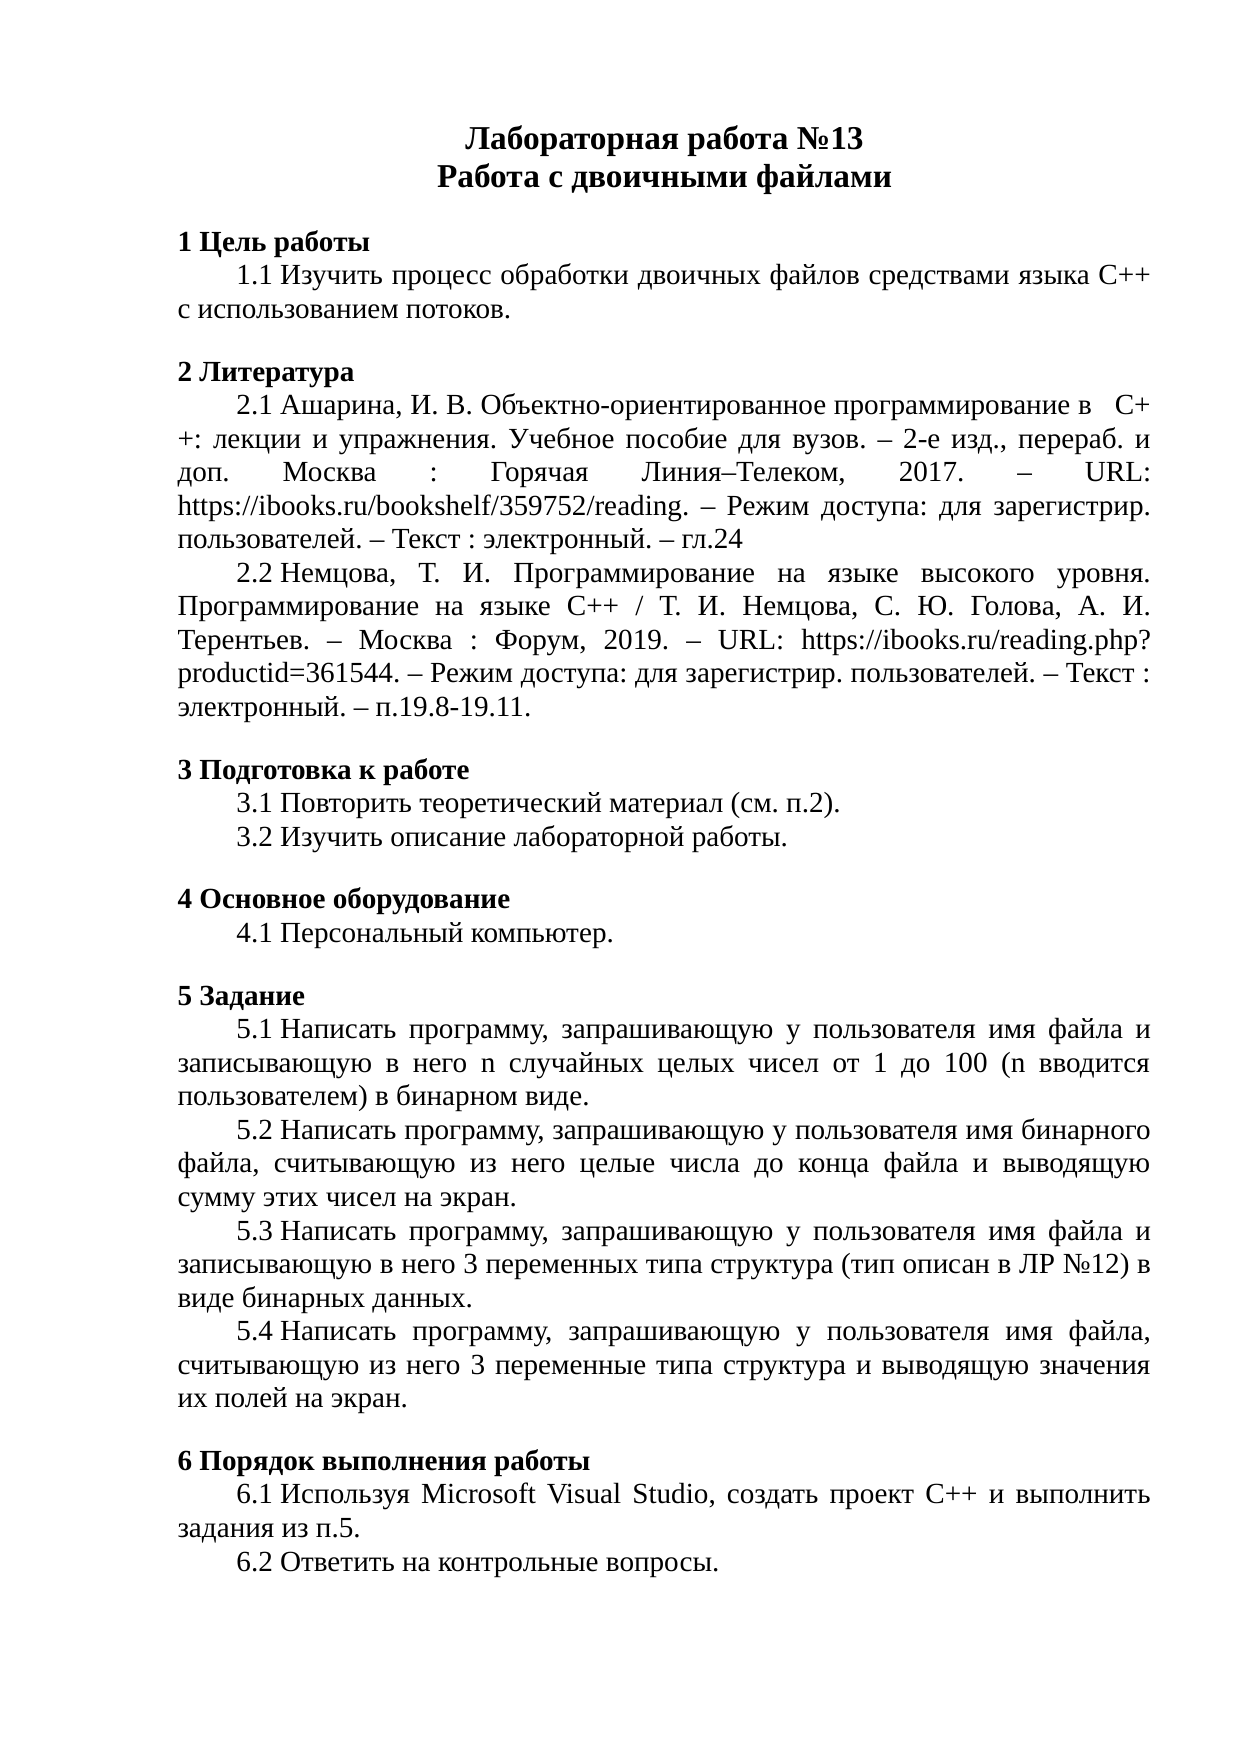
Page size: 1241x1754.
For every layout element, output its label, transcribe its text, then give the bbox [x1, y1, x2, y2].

text Повторить теоретический материал (см. п.2). [177, 785, 1152, 819]
text Написать программу, запрашивающую у пользователя имя файла и записывающую в него 3 переменных типа структура (тип описан в ЛР №12) в виде бинарных данных. [177, 1213, 1152, 1313]
text Изучить процесс обработки двоичных файлов средствами языка C++ с использованием потоков. [177, 257, 1152, 324]
text Литература [177, 354, 1152, 387]
text Изучить описание лабораторной работы. [177, 819, 1152, 852]
text Написать программу, запрашивающую у пользователя имя файла и записывающую в него n случайных целых чисел от 1 до 100 (n вводится пользователем) в бинарном виде. [177, 1011, 1152, 1112]
subtitle Лабораторная работа №13 Работа с двоичными файлами [177, 118, 1152, 195]
text Порядок выполнения работы [177, 1443, 1152, 1477]
text Задание [177, 978, 1152, 1011]
text Написать программу, запрашивающую у пользователя имя файла, считывающую из него 3 переменные типа структура и выводящую значения их полей на экран. [177, 1313, 1152, 1414]
text Основное оборудование [177, 882, 1152, 915]
text Ответить на контрольные вопросы. [177, 1544, 1152, 1577]
text Немцова, Т. И. Программирование на языке высокого уровня. Программирование на языке С++ / Т. И. Немцова, С. Ю. Голова, А. И. Терентьев. – Москва : Форум, 2019. – URL: https://ibooks.ru/reading.php?productid=361544. – Режим доступа: для зарегистрир. пользователей. – Текст : электронный. – п.19.8-19.11. [177, 555, 1152, 723]
list Цель работы [177, 224, 1152, 257]
text Написать программу, запрашивающую у пользователя имя бинарного файла, считывающую из него целые числа до конца файла и выводящую сумму этих чисел на экран. [177, 1112, 1152, 1213]
text Используя Microsoft Visual Studio, создать проект C++ и выполнить задания из п.5. [177, 1477, 1152, 1544]
text Ашарина, И. В. Объектно-ориентированное программирование в С++: лекции и упражнения. Учебное пособие для вузов. – 2-е изд., перераб. и доп. Москва : Горячая Линия–Телеком, 2017. – URL: https://ibooks.ru/bookshelf/359752/reading. – Режим доступа: для зарегистрир. пользователей. – Текст : электронный. – гл.24 [177, 387, 1152, 555]
text Подготовка к работе [177, 752, 1152, 785]
text Персональный компьютер. [177, 915, 1152, 949]
